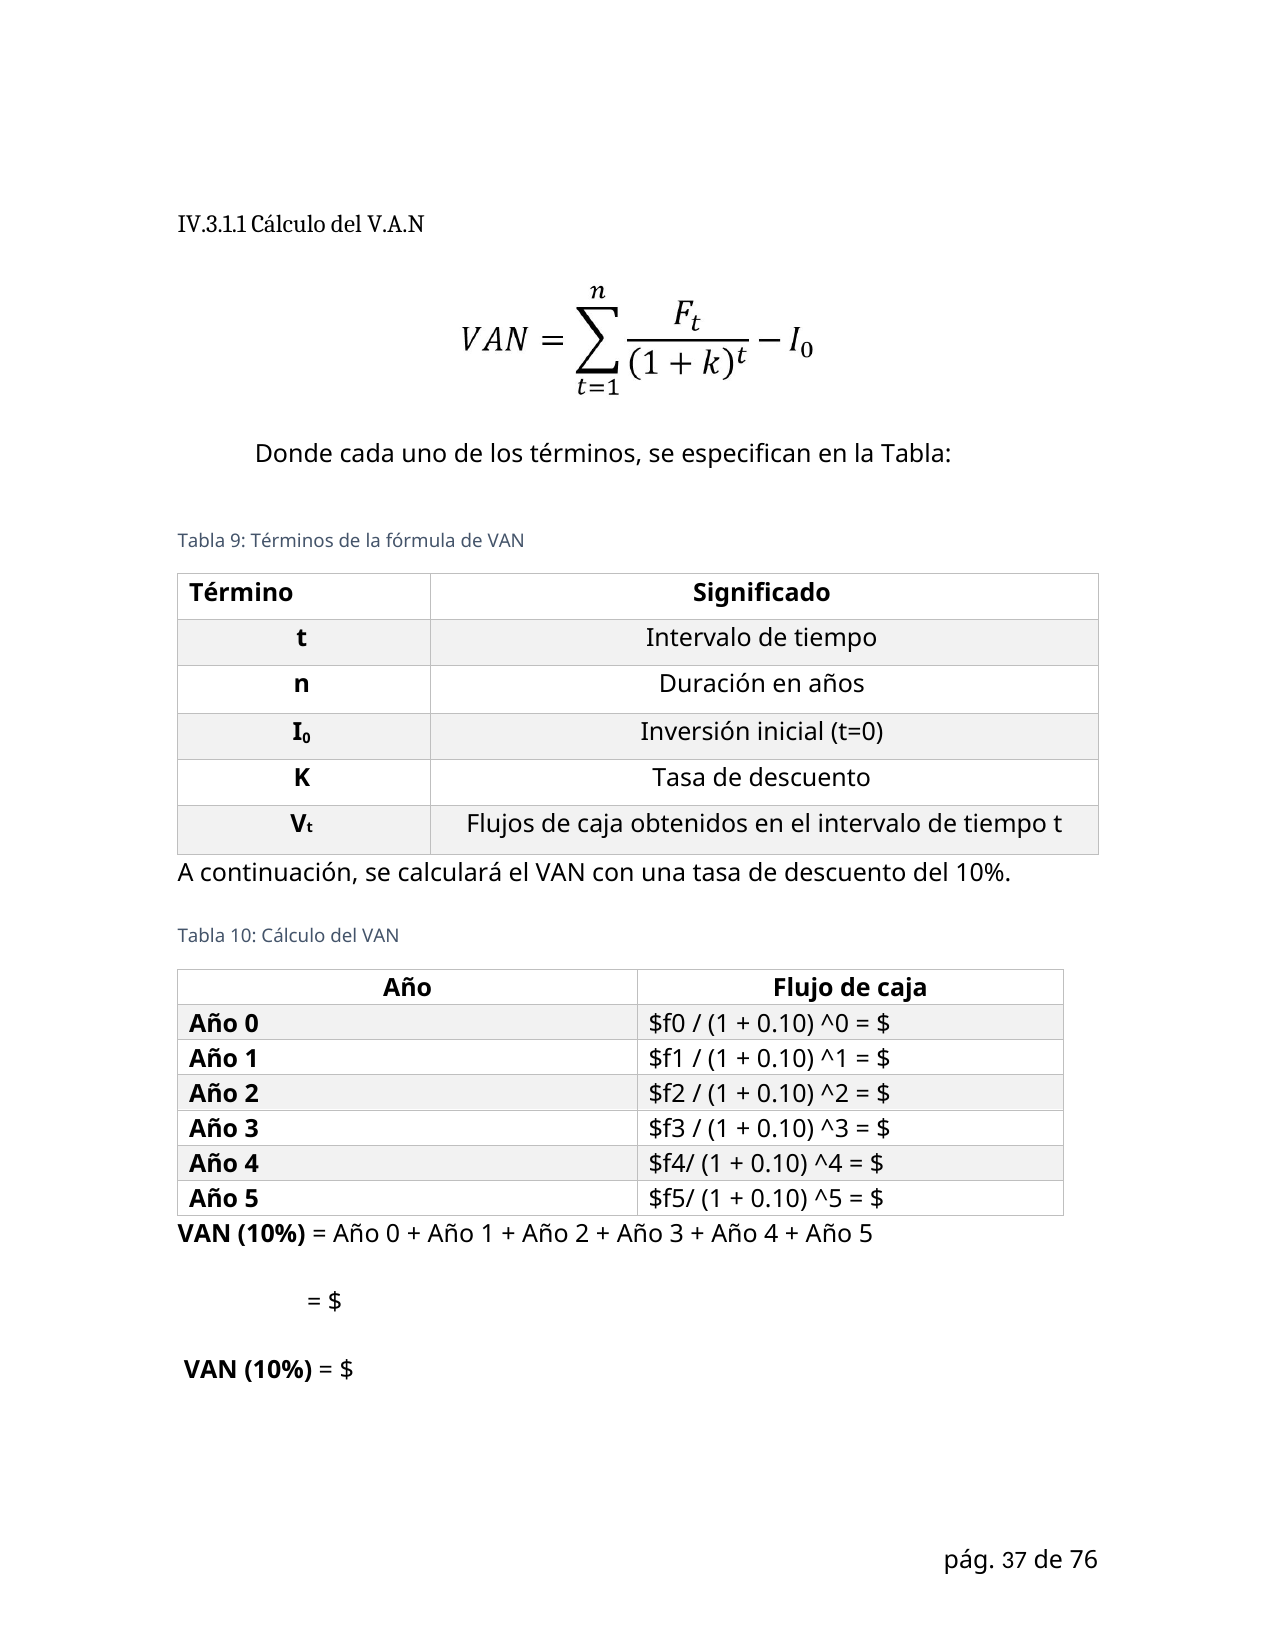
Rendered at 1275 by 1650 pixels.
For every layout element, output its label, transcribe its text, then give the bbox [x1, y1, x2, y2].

text Donde cada uno de los términos, se especifican en la Tabla: [254, 436, 1092, 470]
table_cell Inversión inicial (t=0) [431, 714, 1098, 759]
table_header Flujo de caja [638, 970, 1063, 1004]
table_cell Año 5 [178, 1181, 637, 1215]
table_cell Año 1 [178, 1040, 637, 1074]
text Tabla 10: Cálculo del VAN [177, 923, 1098, 948]
text VAN (10%) = Año 0 + Año 1 + Año 2 + Año 3 + Año 4 + Año 5 [177, 1216, 1098, 1250]
table_cell Intervalo de tiempo [431, 620, 1098, 665]
table_cell $f1 / (1 + 0.10) ^1 = $ [638, 1040, 1063, 1074]
table_cell Flujos de caja obtenidos en el intervalo de tiempo t [431, 806, 1098, 854]
table_cell Duración en años [431, 666, 1098, 713]
subtitle Cálculo del V.A.N [177, 209, 1098, 238]
table_cell Tasa de descuento [431, 760, 1098, 804]
table_cell n [178, 666, 430, 713]
table_cell Año 3 [178, 1111, 637, 1144]
table_cell $f3 / (1 + 0.10) ^3 = $ [638, 1111, 1063, 1144]
table_cell K [178, 760, 430, 804]
table_cell t [178, 620, 430, 665]
table_header Significado [431, 574, 1098, 619]
table_cell $f4/ (1 + 0.10) ^4 = $ [638, 1146, 1063, 1180]
table_cell Año 4 [178, 1146, 637, 1180]
picture [454, 278, 821, 417]
table_cell Vt [178, 806, 430, 854]
text = $ [177, 1283, 1098, 1318]
text Tabla 9: Términos de la fórmula de VAN [177, 527, 1098, 552]
table_cell $f0 / (1 + 0.10) ^0 = $ [638, 1005, 1063, 1039]
text VAN (10%) = $ [177, 1351, 1098, 1385]
table_cell I0 [178, 714, 430, 759]
table_cell Año 0 [178, 1005, 637, 1039]
table_cell $f5/ (1 + 0.10) ^5 = $ [638, 1181, 1063, 1215]
table_header Año [178, 970, 637, 1004]
table_cell Año 2 [178, 1075, 637, 1109]
table_header Término [178, 574, 430, 619]
table_cell $f2 / (1 + 0.10) ^2 = $ [638, 1075, 1063, 1109]
text A continuación, se calculará el VAN con una tasa de descuento del 10%. [177, 855, 1098, 889]
